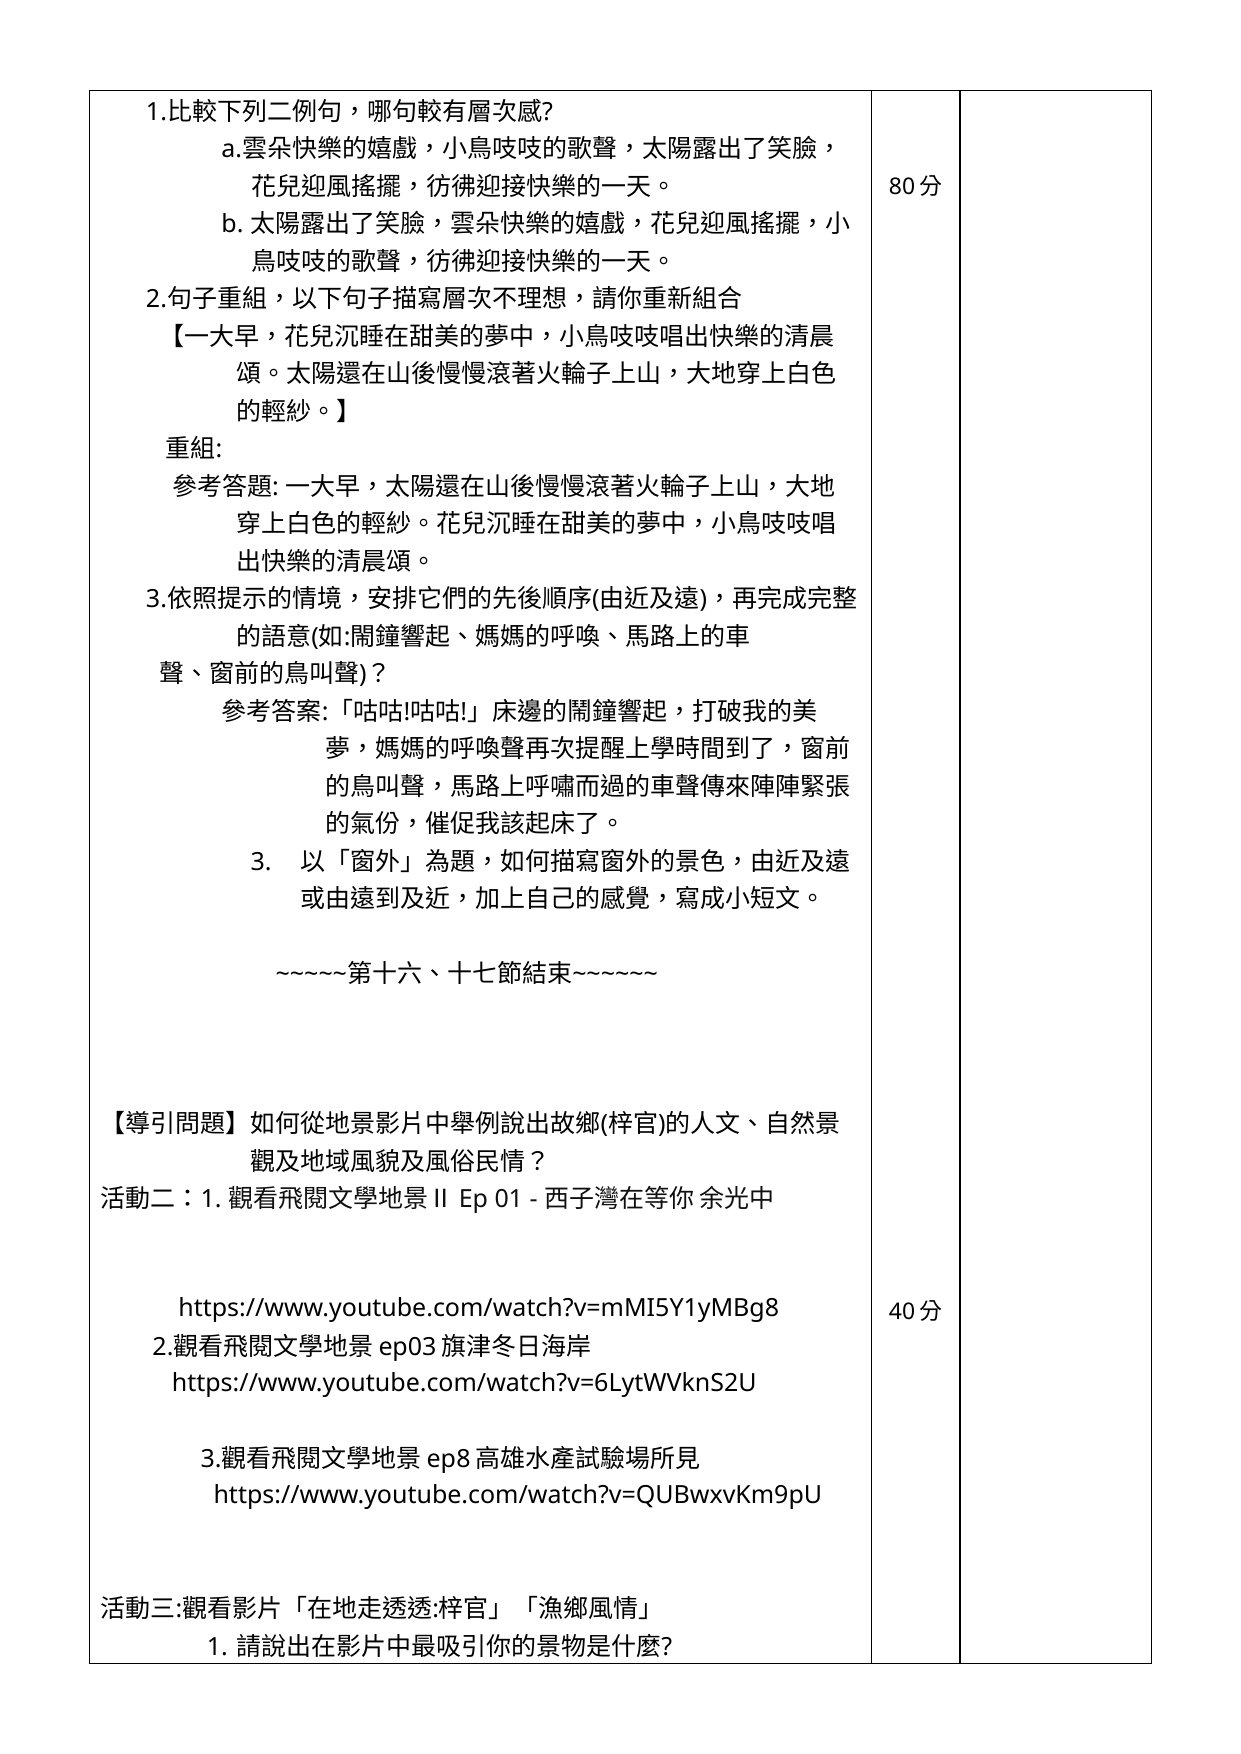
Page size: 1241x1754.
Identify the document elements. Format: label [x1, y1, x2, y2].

table_cell [961, 91, 1151, 1663]
